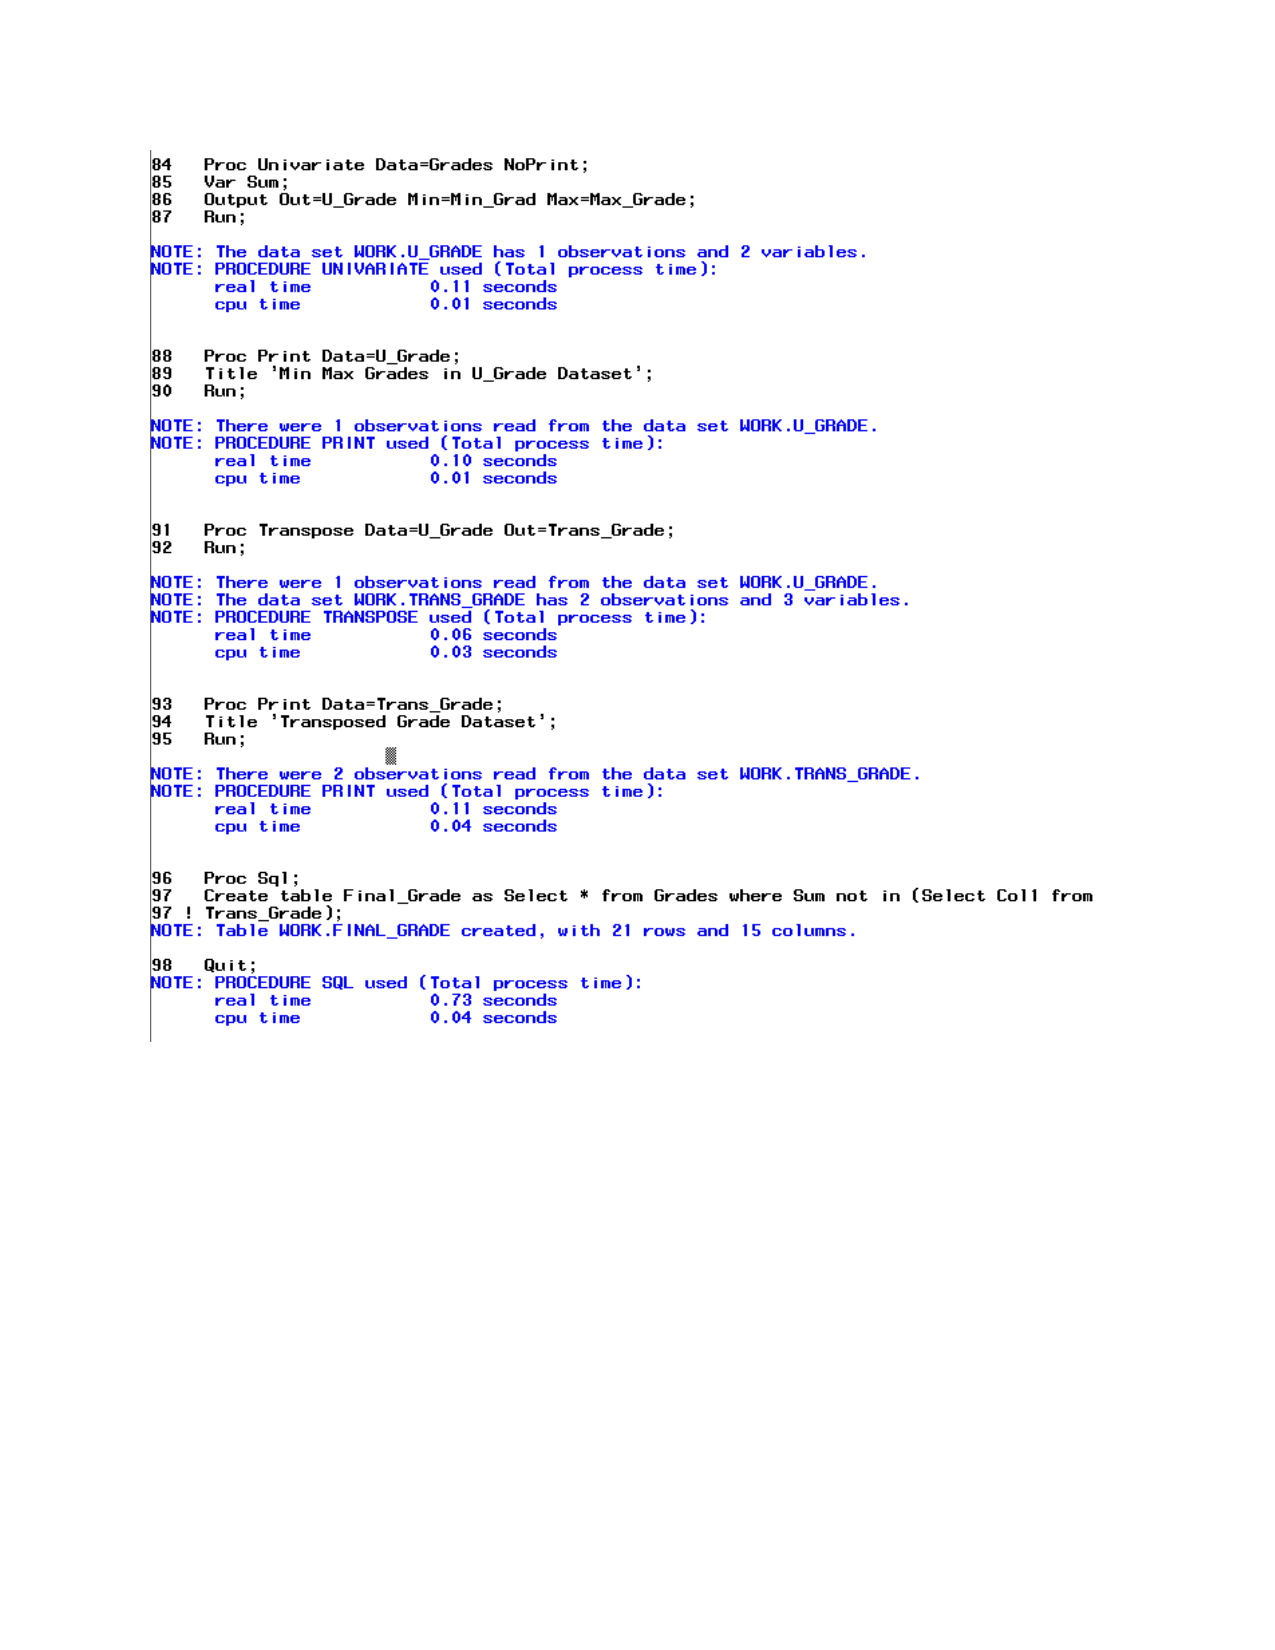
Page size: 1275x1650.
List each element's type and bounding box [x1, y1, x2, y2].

picture [150, 150, 1125, 1042]
